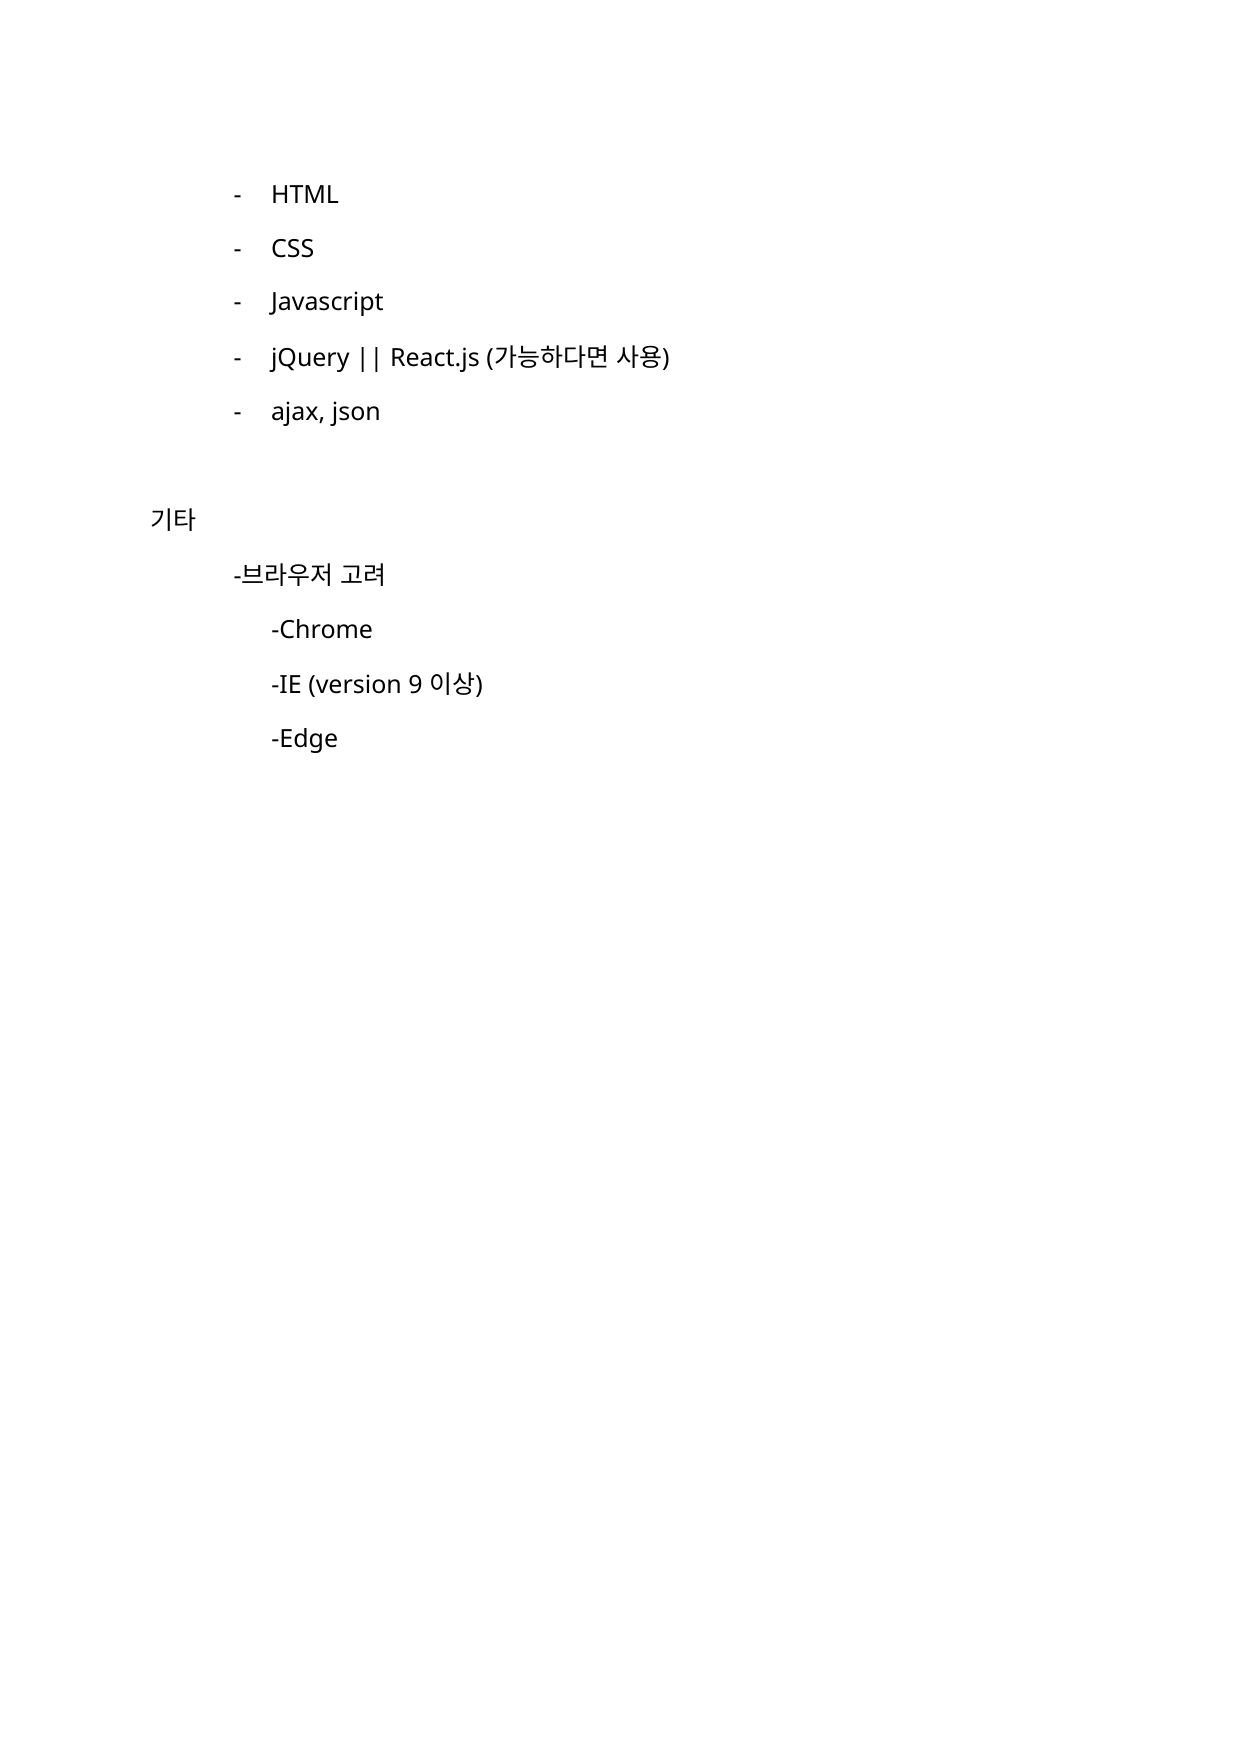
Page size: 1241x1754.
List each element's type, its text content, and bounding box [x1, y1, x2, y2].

list -Edge [271, 721, 1090, 755]
list Javascript [233, 284, 1090, 318]
list jQuery || React.js (가능하다면 사용) [233, 337, 1090, 374]
list HTML [233, 177, 1090, 211]
list -Chrome [271, 612, 1090, 646]
list ajax, json [233, 393, 1090, 427]
list -IE (version 9 이상) [271, 665, 1090, 701]
list CSS [233, 231, 1090, 265]
text 기타 [150, 500, 1090, 536]
text -브라우저 고려 [150, 556, 1090, 592]
